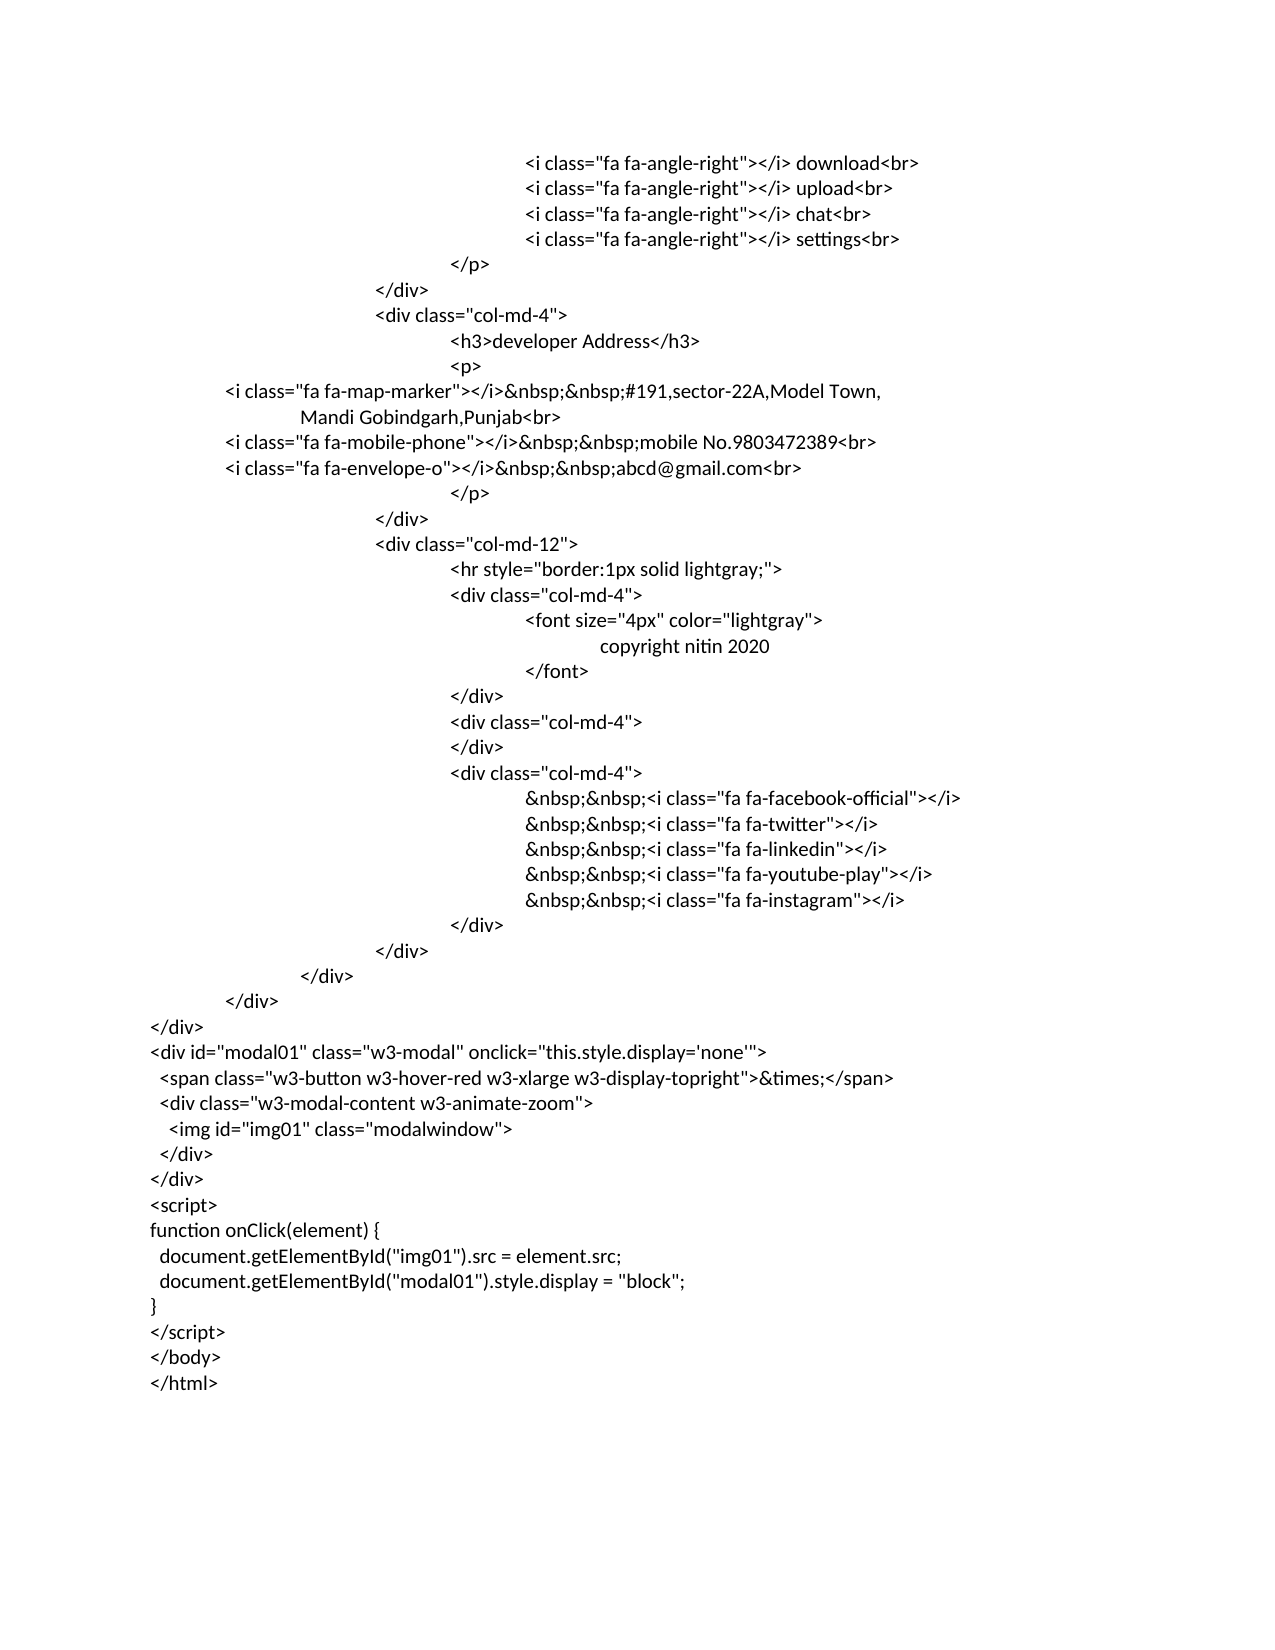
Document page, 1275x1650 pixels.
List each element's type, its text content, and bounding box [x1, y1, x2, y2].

text &nbsp;&nbsp;<i class="fa fa-youtube-play"></i> [150, 862, 1125, 887]
text <i class="fa fa-angle-right"></i> settings<br> [150, 226, 1125, 252]
text <div class="col-md-4"> [150, 760, 1125, 785]
text </div> [150, 1141, 1125, 1167]
text </p> [150, 480, 1125, 506]
text </div> [150, 912, 1125, 938]
text </body> [150, 1344, 1125, 1370]
text </div> [150, 1167, 1125, 1192]
text <h3>developer Address</h3> [150, 328, 1125, 353]
text } [150, 1294, 1125, 1319]
text <i class="fa fa-angle-right"></i> chat<br> [150, 201, 1125, 226]
text <div class="col-md-4"> [150, 709, 1125, 734]
text <hr style="border:1px solid lightgray;"> [150, 557, 1125, 582]
text &nbsp;&nbsp;<i class="fa fa-linkedin"></i> [150, 836, 1125, 862]
text <i class="fa fa-angle-right"></i> upload<br> [150, 175, 1125, 201]
text <font size="4px" color="lightgray"> [150, 607, 1125, 633]
text <i class="fa fa-angle-right"></i> download<br> [150, 150, 1125, 175]
text </div> [150, 506, 1125, 531]
text document.getElementById("img01").src = element.src; [150, 1243, 1125, 1268]
text &nbsp;&nbsp;<i class="fa fa-twitter"></i> [150, 811, 1125, 836]
text Mandi Gobindgarh,Punjab<br> [150, 404, 1125, 429]
text </div> [150, 734, 1125, 760]
text </div> [150, 989, 1125, 1014]
text </script> [150, 1319, 1125, 1344]
text <div id="modal01" class="w3-modal" onclick="this.style.display='none'"> [150, 1039, 1125, 1065]
text function onClick(element) { [150, 1217, 1125, 1243]
text </div> [150, 1014, 1125, 1039]
text copyright nitin 2020 [150, 633, 1125, 658]
text </div> [150, 963, 1125, 989]
text </div> [150, 938, 1125, 963]
text <span class="w3-button w3-hover-red w3-xlarge w3-display-topright">&times;</span> [150, 1065, 1125, 1090]
text </div> [150, 684, 1125, 709]
text <i class="fa fa-map-marker"></i>&nbsp;&nbsp;#191,sector-22A,Model Town, [150, 379, 1125, 404]
text document.getElementById("modal01").style.display = "block"; [150, 1268, 1125, 1294]
text </div> [150, 277, 1125, 302]
text &nbsp;&nbsp;<i class="fa fa-facebook-official"></i> [150, 785, 1125, 811]
text <script> [150, 1192, 1125, 1217]
text <i class="fa fa-envelope-o"></i>&nbsp;&nbsp;abcd@gmail.com<br> [150, 455, 1125, 480]
text <div class="w3-modal-content w3-animate-zoom"> [150, 1090, 1125, 1116]
text <p> [150, 353, 1125, 379]
text </font> [150, 658, 1125, 684]
text <img id="img01" class="modalwindow"> [150, 1116, 1125, 1141]
text </p> [150, 252, 1125, 277]
text </html> [150, 1370, 1125, 1395]
text &nbsp;&nbsp;<i class="fa fa-instagram"></i> [150, 887, 1125, 912]
text <div class="col-md-4"> [150, 302, 1125, 328]
text <div class="col-md-4"> [150, 582, 1125, 607]
text <i class="fa fa-mobile-phone"></i>&nbsp;&nbsp;mobile No.9803472389<br> [150, 429, 1125, 455]
text <div class="col-md-12"> [150, 531, 1125, 557]
